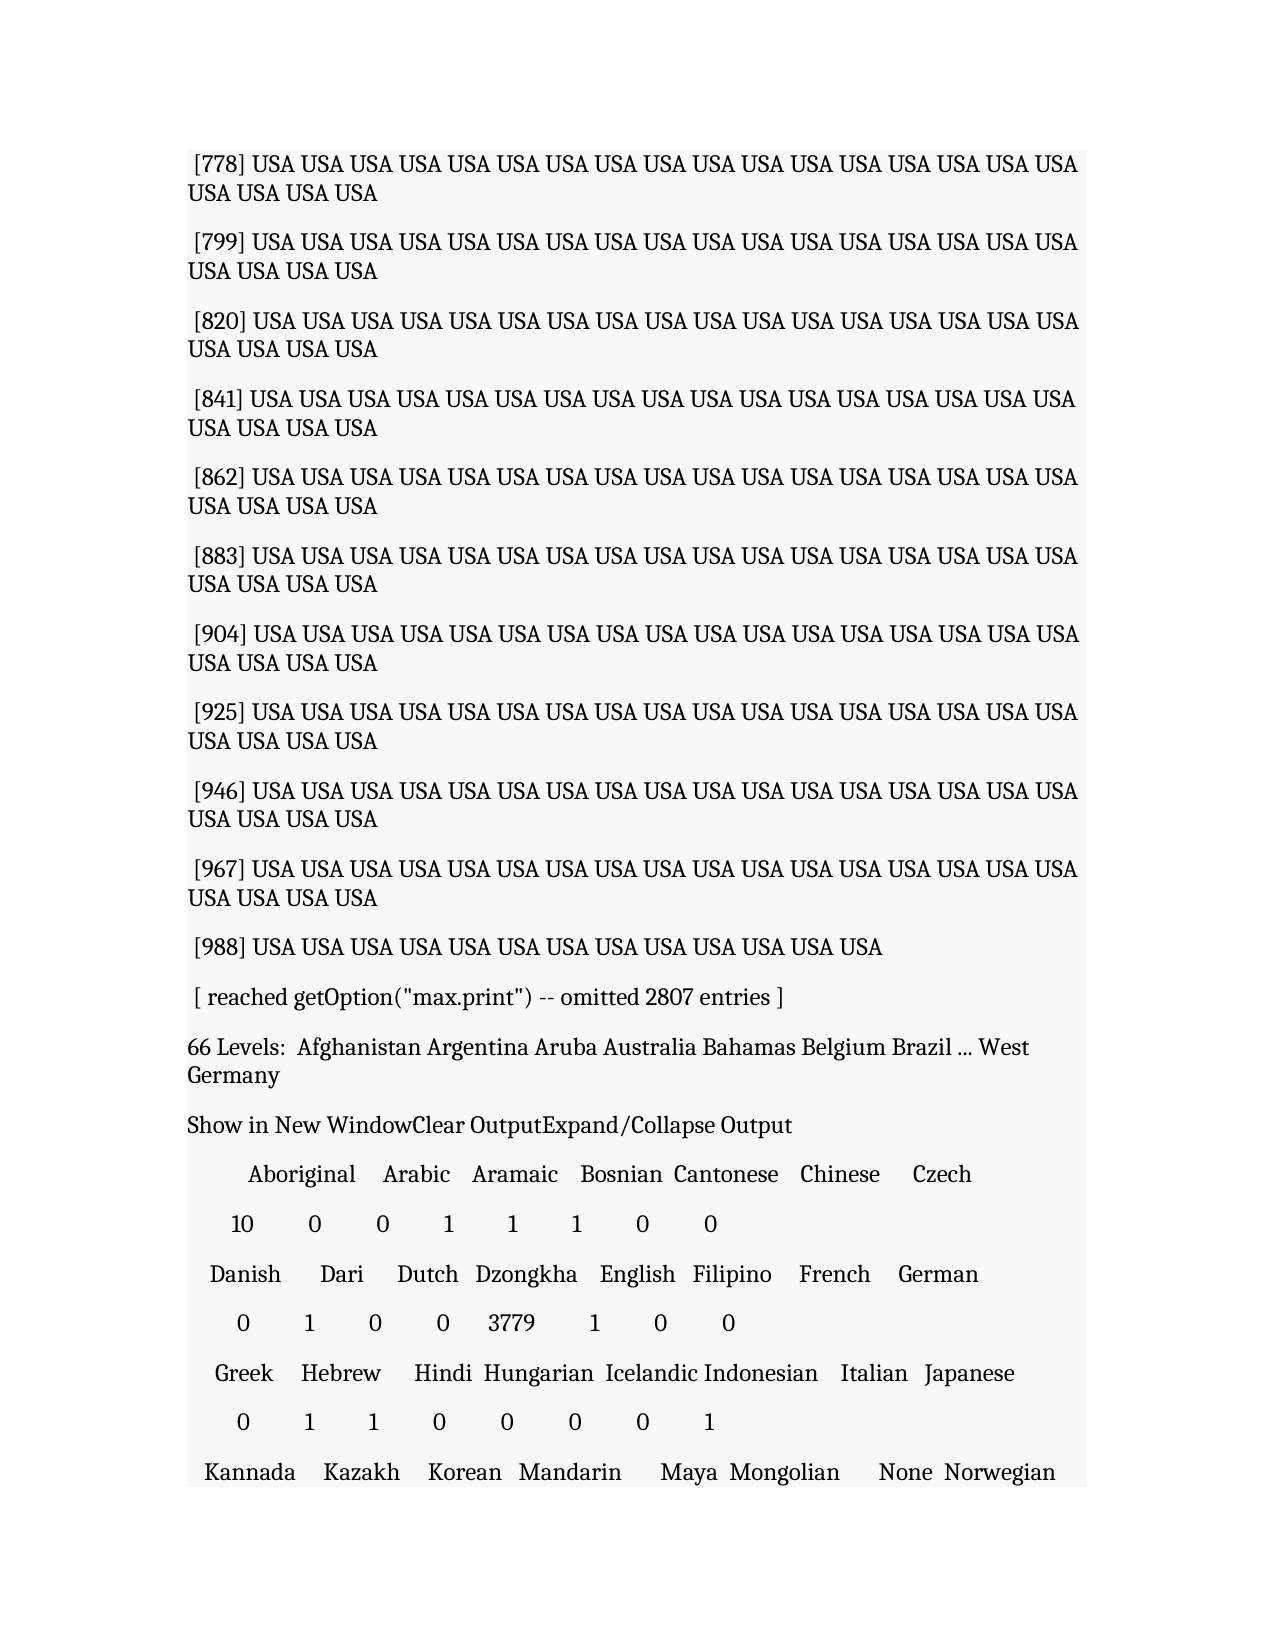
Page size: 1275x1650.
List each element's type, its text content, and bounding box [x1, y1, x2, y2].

text [799] USA USA USA USA USA USA USA USA USA USA USA USA USA USA USA USA USA USA USA USA USA [187, 228, 1087, 286]
text [946] USA USA USA USA USA USA USA USA USA USA USA USA USA USA USA USA USA USA USA USA USA [187, 777, 1087, 834]
text Aboriginal Arabic Aramaic Bosnian Cantonese Chinese Czech [187, 1160, 1087, 1189]
text Kannada Kazakh Korean Mandarin Maya Mongolian None Norwegian [187, 1458, 1087, 1487]
text Show in New WindowClear OutputExpand/Collapse Output [187, 1111, 1087, 1139]
text 10 0 0 1 1 1 0 0 [187, 1210, 1087, 1239]
text [778] USA USA USA USA USA USA USA USA USA USA USA USA USA USA USA USA USA USA USA USA USA [187, 150, 1087, 207]
text [841] USA USA USA USA USA USA USA USA USA USA USA USA USA USA USA USA USA USA USA USA USA [187, 385, 1087, 442]
text Greek Hebrew Hindi Hungarian Icelandic Indonesian Italian Japanese [187, 1359, 1087, 1387]
text 0 1 0 0 3779 1 0 0 [187, 1309, 1087, 1338]
text 0 1 1 0 0 0 0 1 [187, 1408, 1087, 1437]
text [967] USA USA USA USA USA USA USA USA USA USA USA USA USA USA USA USA USA USA USA USA USA [187, 855, 1087, 912]
text [862] USA USA USA USA USA USA USA USA USA USA USA USA USA USA USA USA USA USA USA USA USA [187, 463, 1087, 521]
text [820] USA USA USA USA USA USA USA USA USA USA USA USA USA USA USA USA USA USA USA USA USA [187, 307, 1087, 364]
text [883] USA USA USA USA USA USA USA USA USA USA USA USA USA USA USA USA USA USA USA USA USA [187, 542, 1087, 599]
text [904] USA USA USA USA USA USA USA USA USA USA USA USA USA USA USA USA USA USA USA USA USA [187, 620, 1087, 677]
text 66 Levels: Afghanistan Argentina Aruba Australia Bahamas Belgium Brazil ... West Germany [187, 1032, 1087, 1090]
text [988] USA USA USA USA USA USA USA USA USA USA USA USA USA [187, 933, 1087, 962]
text [ reached getOption("max.print") -- omitted 2807 entries ] [187, 983, 1087, 1012]
text Danish Dari Dutch Dzongkha English Filipino French German [187, 1259, 1087, 1288]
text [925] USA USA USA USA USA USA USA USA USA USA USA USA USA USA USA USA USA USA USA USA USA [187, 698, 1087, 756]
